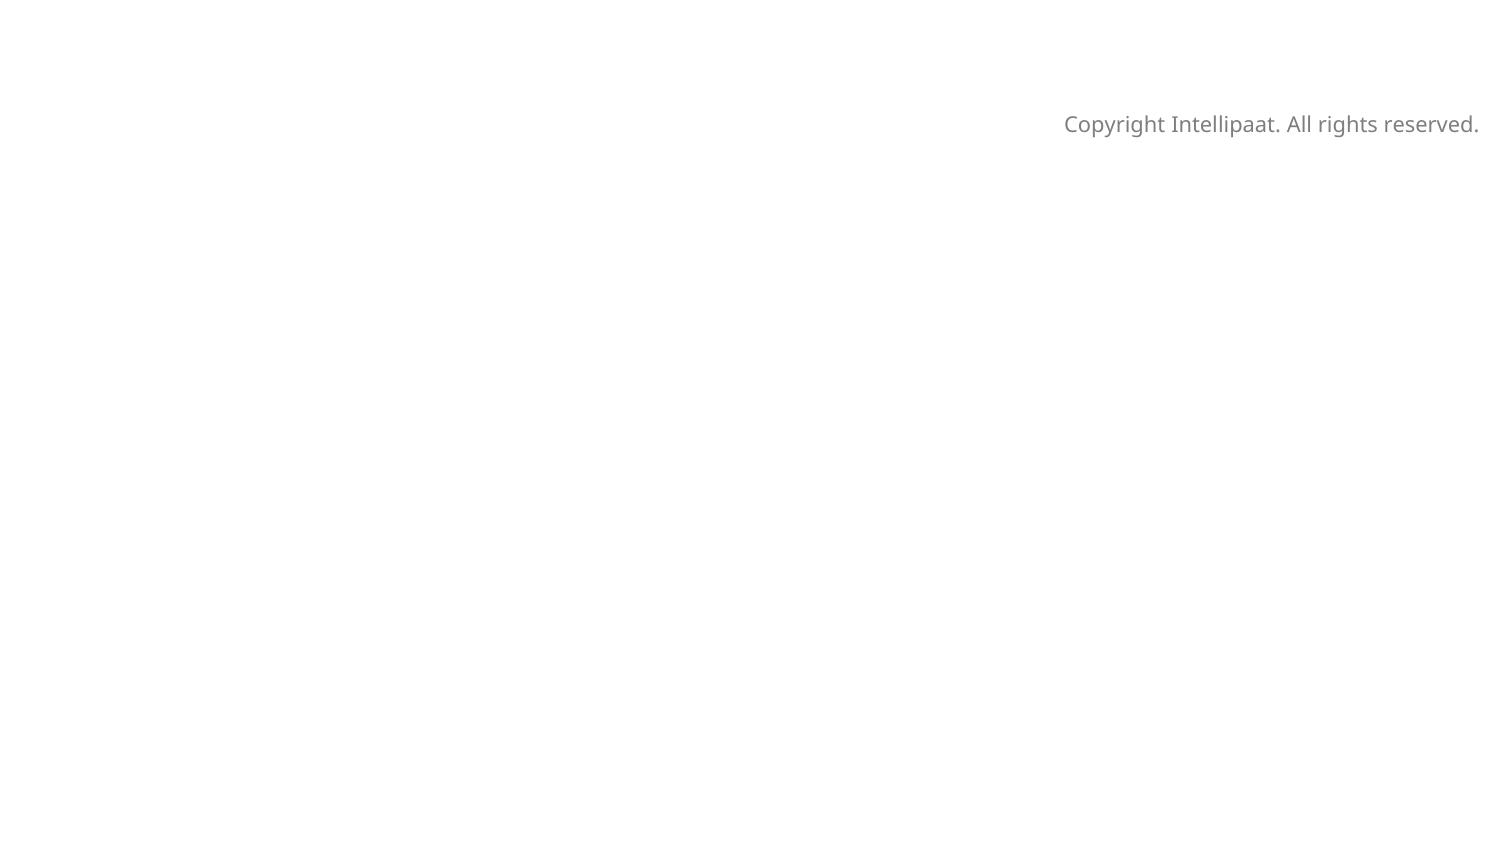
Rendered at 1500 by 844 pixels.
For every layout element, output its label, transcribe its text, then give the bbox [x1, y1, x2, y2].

text Copyright Intellipaat. All rights reserved. [0, 109, 1479, 139]
